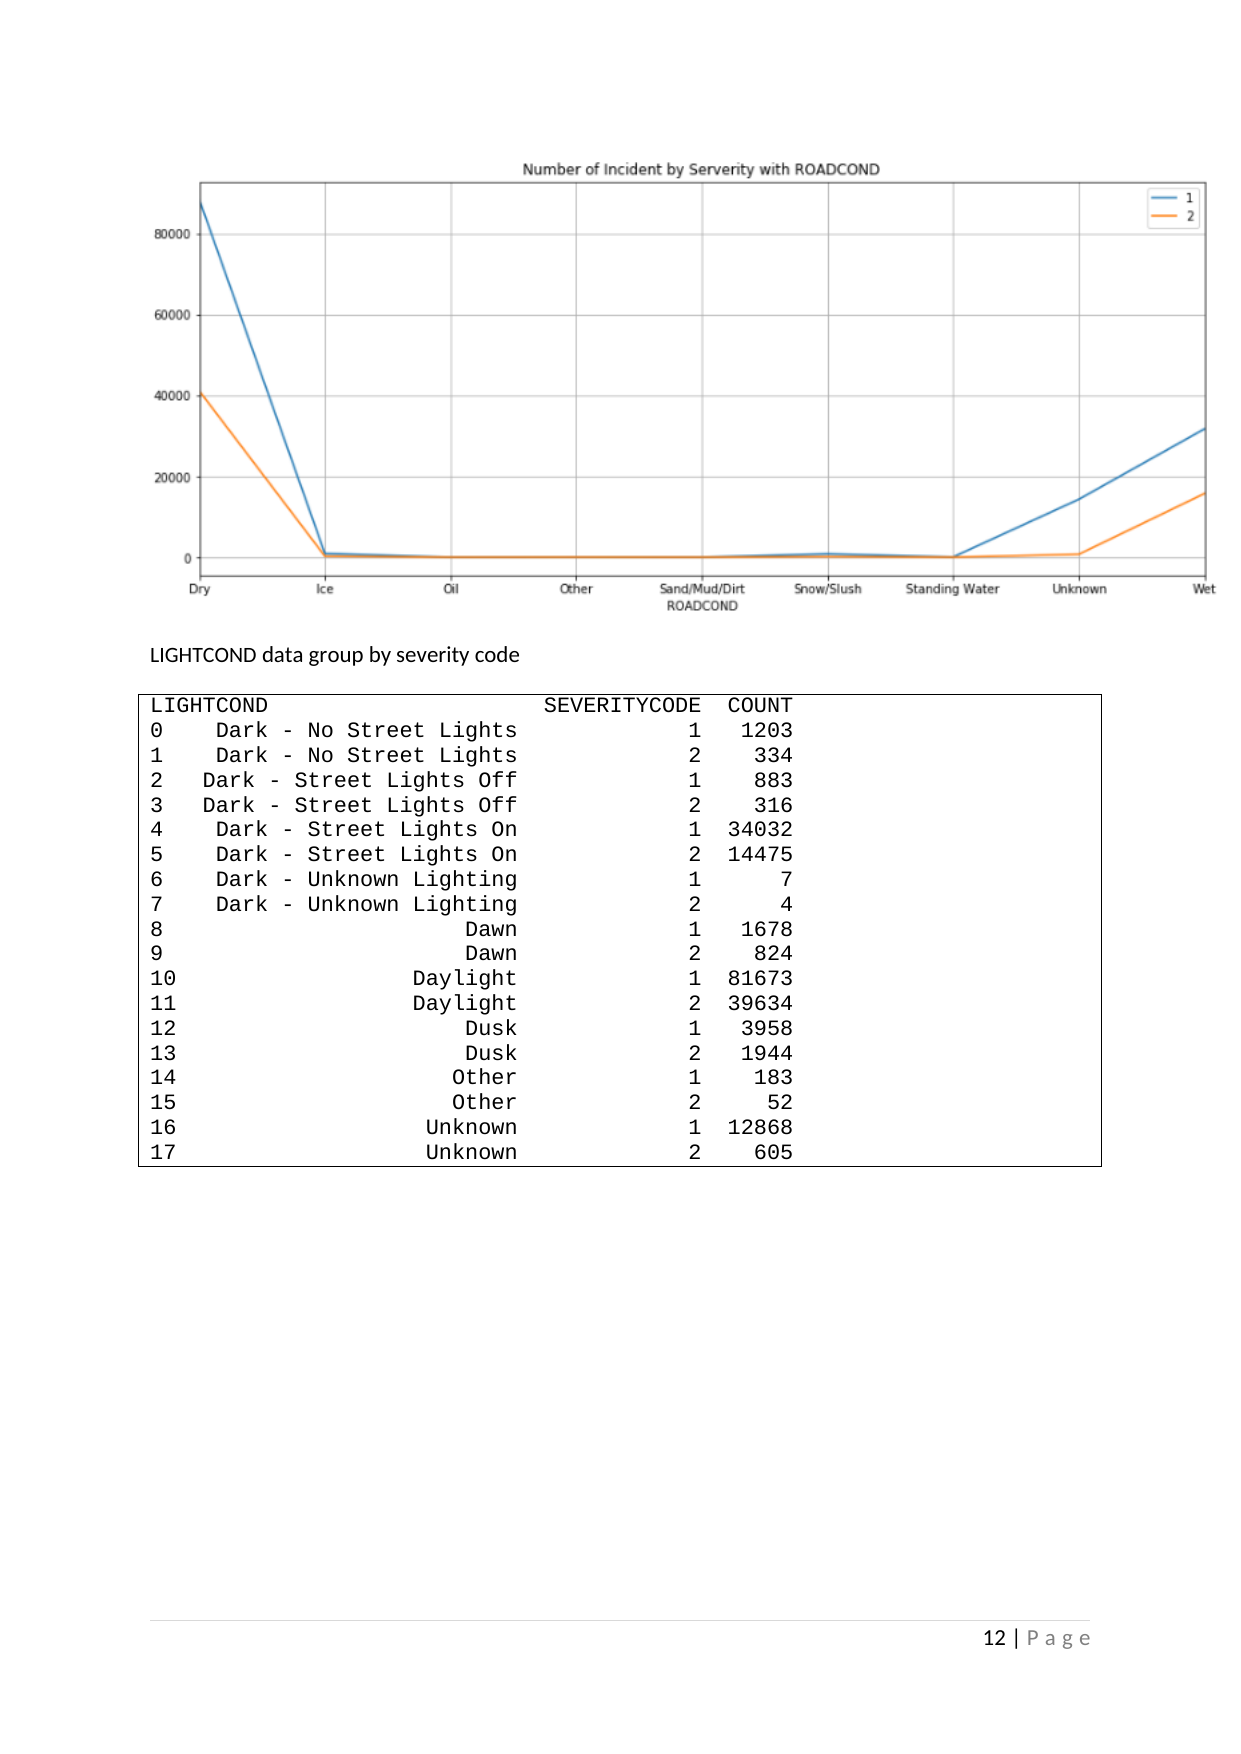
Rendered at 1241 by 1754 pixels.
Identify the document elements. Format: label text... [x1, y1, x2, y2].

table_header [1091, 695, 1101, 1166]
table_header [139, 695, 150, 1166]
text LIGHTCOND data group by severity code [150, 641, 1090, 669]
picture [150, 150, 1223, 616]
